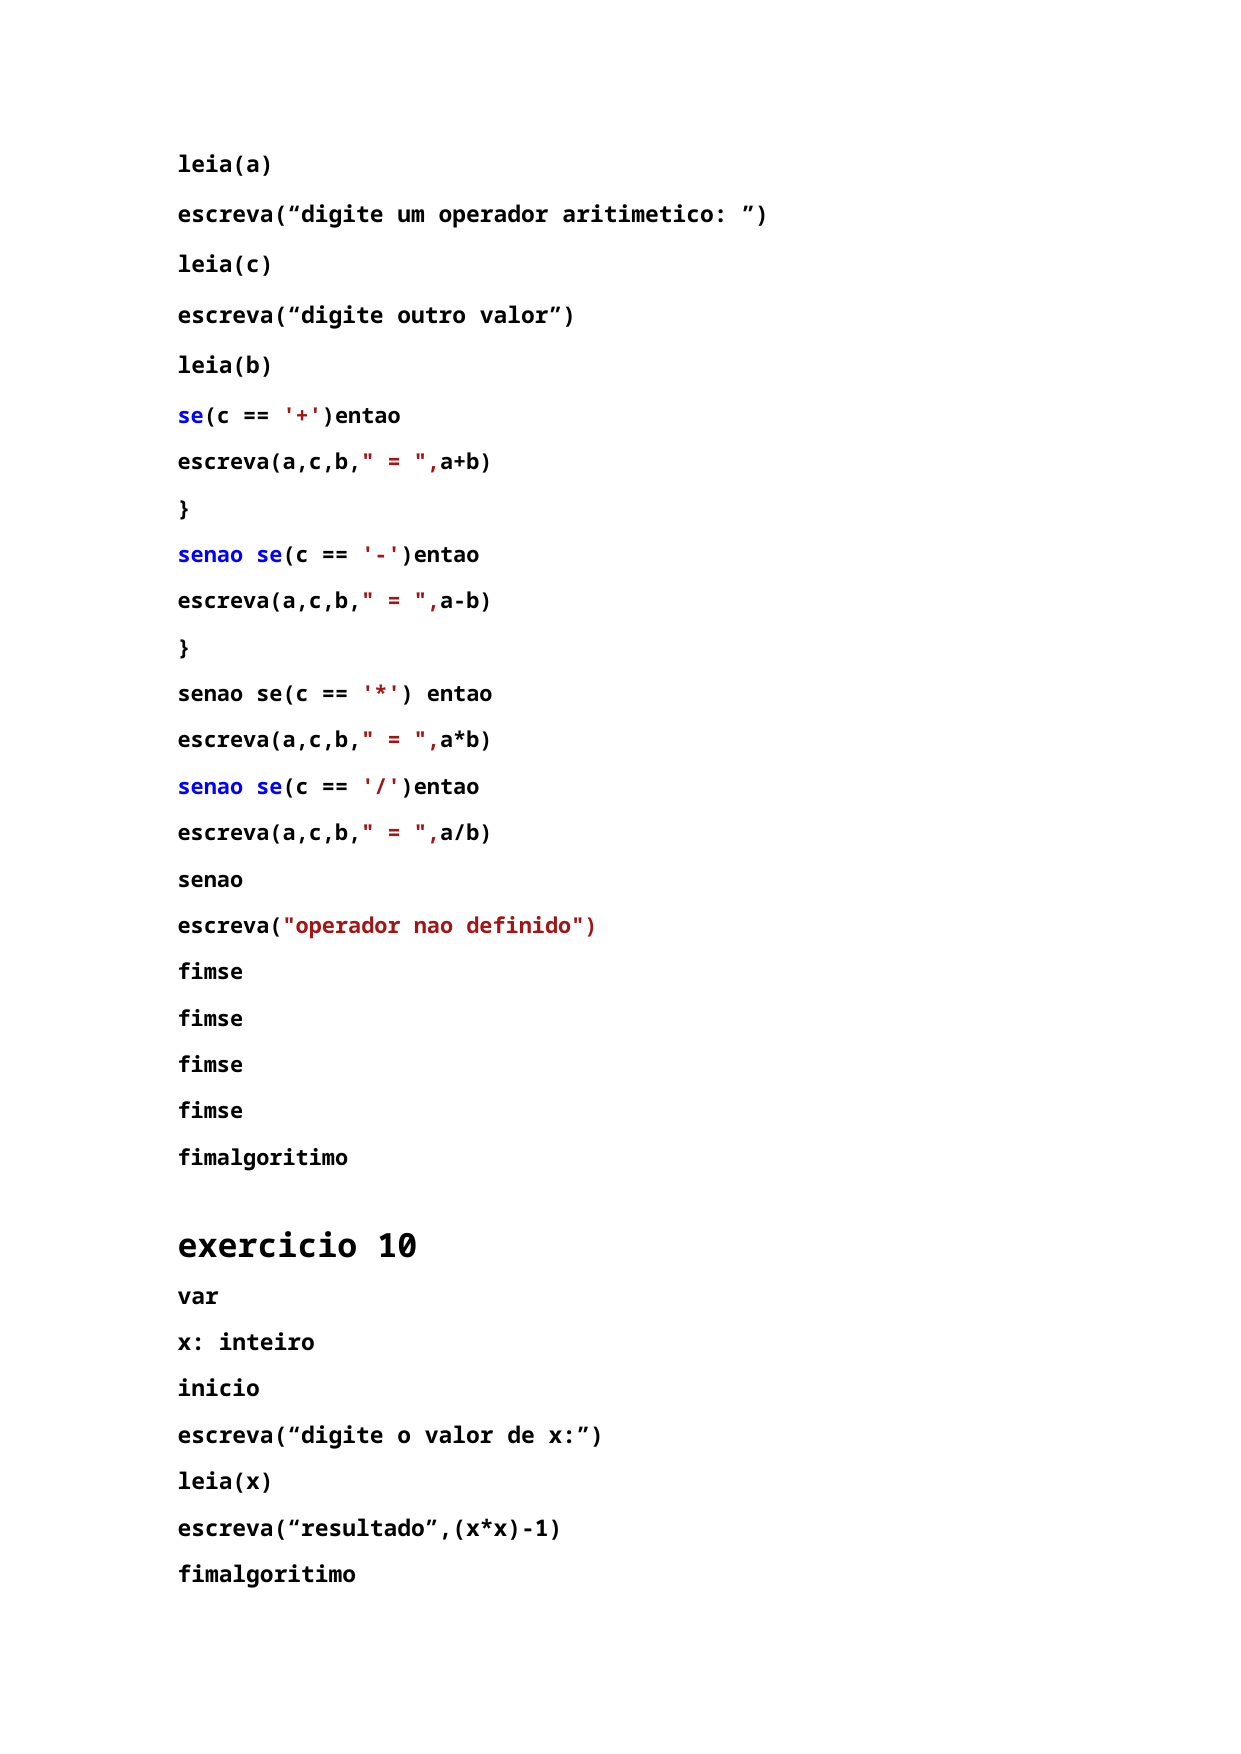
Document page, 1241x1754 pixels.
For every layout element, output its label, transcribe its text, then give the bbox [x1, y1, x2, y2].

text escreva(a,c,b," = ",a+b) [177, 446, 1063, 476]
text escreva(“digite um operador aritimetico: ”) [177, 198, 1063, 229]
text fimalgoritimo [177, 1558, 1063, 1588]
text escreva(“digite o valor de x:”) [177, 1419, 1063, 1449]
text exercicio 10 [177, 1234, 1063, 1264]
text leia(x) [177, 1466, 1063, 1496]
text leia(c) [177, 248, 1063, 280]
text escreva(“digite outro valor”) [177, 299, 1063, 330]
text senao se(c == '-')entao [177, 539, 1063, 568]
text escreva(a,c,b," = ",a/b) [177, 817, 1063, 847]
text fimse [177, 1002, 1063, 1032]
text leia(a) [177, 148, 1063, 179]
text fimse [177, 1095, 1063, 1125]
text inicio [177, 1373, 1063, 1403]
text escreva(a,c,b," = ",a*b) [177, 724, 1063, 754]
text senao [177, 863, 1063, 893]
text se(c == '+')entao [177, 400, 1063, 429]
text var [177, 1280, 1063, 1310]
text escreva(“resultado”,(x*x)-1) [177, 1512, 1063, 1542]
text escreva("operador nao definido") [177, 909, 1063, 939]
text } [177, 631, 1063, 661]
text leia(b) [177, 349, 1063, 381]
text escreva(a,c,b," = ",a-b) [177, 585, 1063, 615]
text senao se(c == '/')entao [177, 771, 1063, 800]
text fimse [177, 956, 1063, 986]
text } [177, 492, 1063, 522]
text fimse [177, 1049, 1063, 1078]
text senao se(c == '*') entao [177, 678, 1063, 707]
text x: inteiro [177, 1327, 1063, 1356]
text fimalgoritimo [177, 1141, 1063, 1171]
